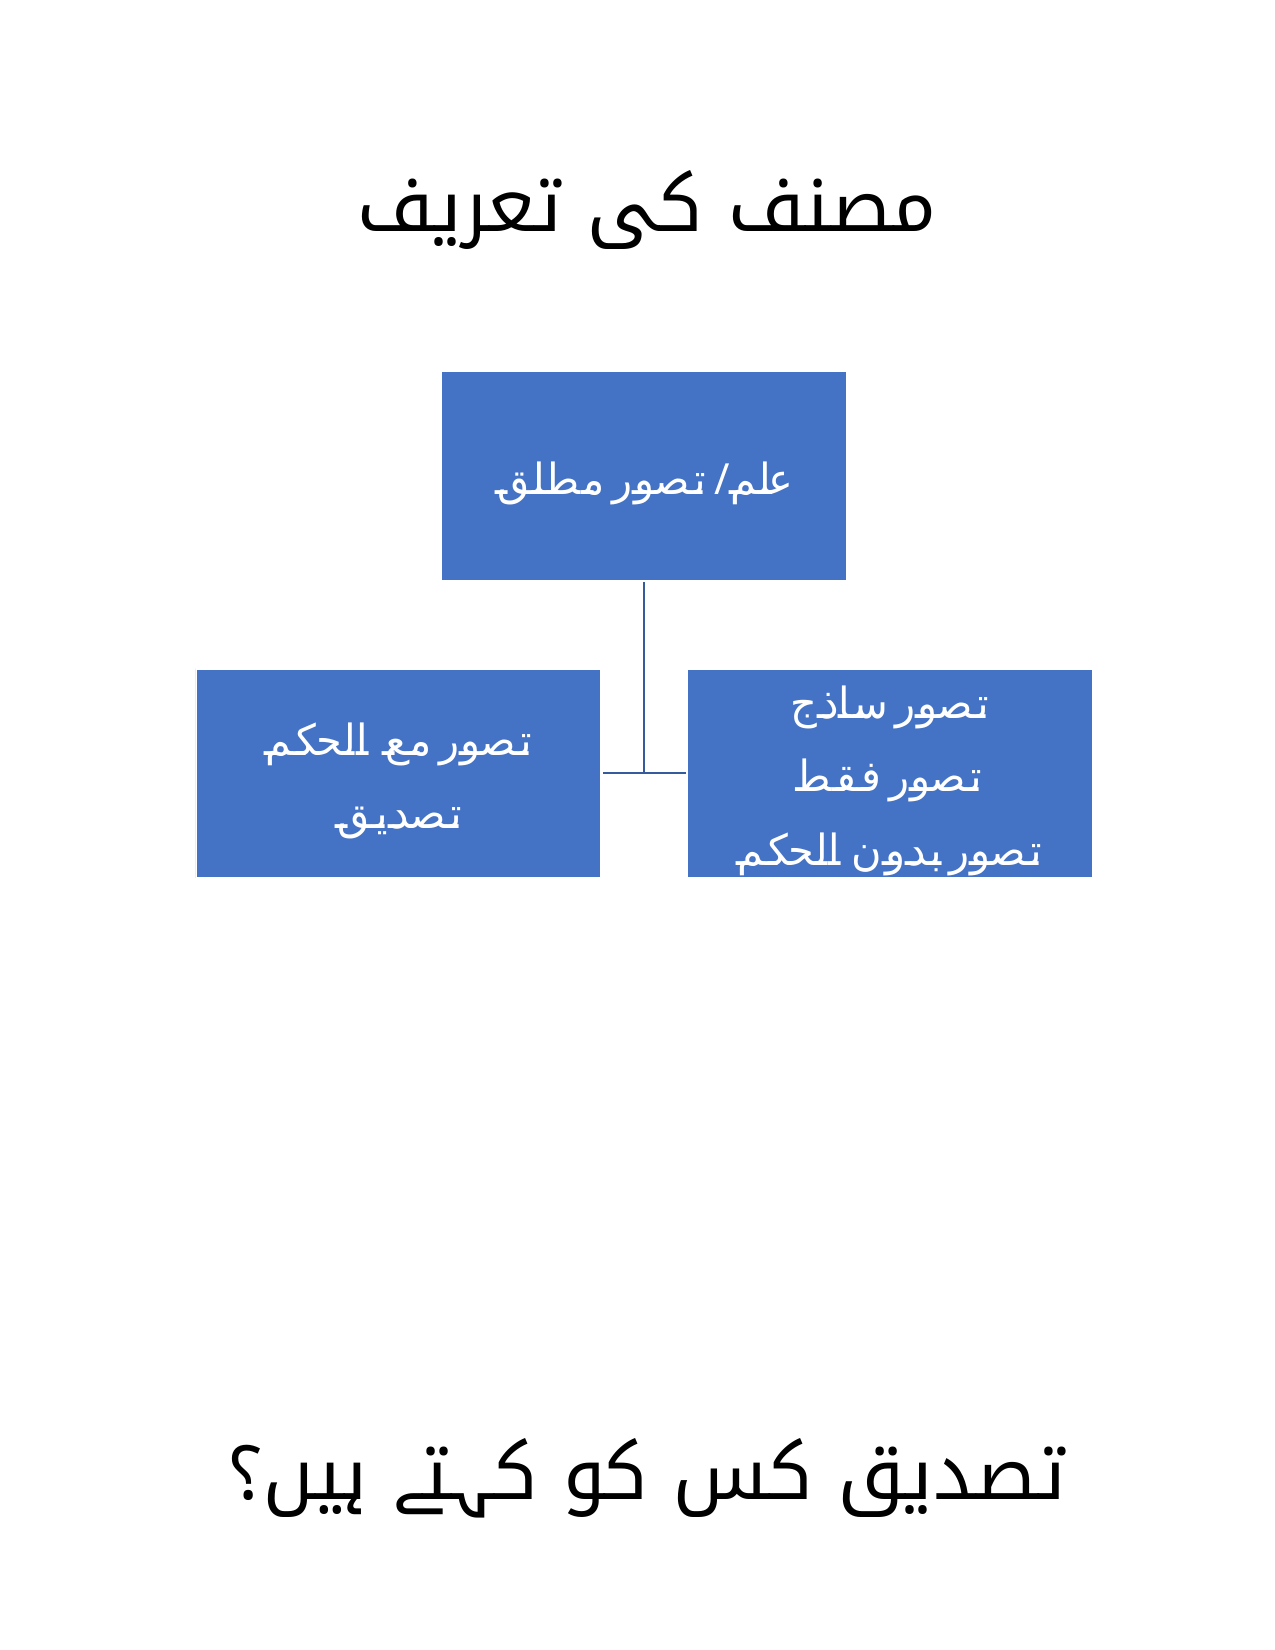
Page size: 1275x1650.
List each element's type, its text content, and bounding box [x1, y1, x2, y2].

text مصنف کی تعریف [47, 135, 1237, 277]
text تصدیق کس کو کہتے ہیں؟ [47, 1404, 1237, 1546]
